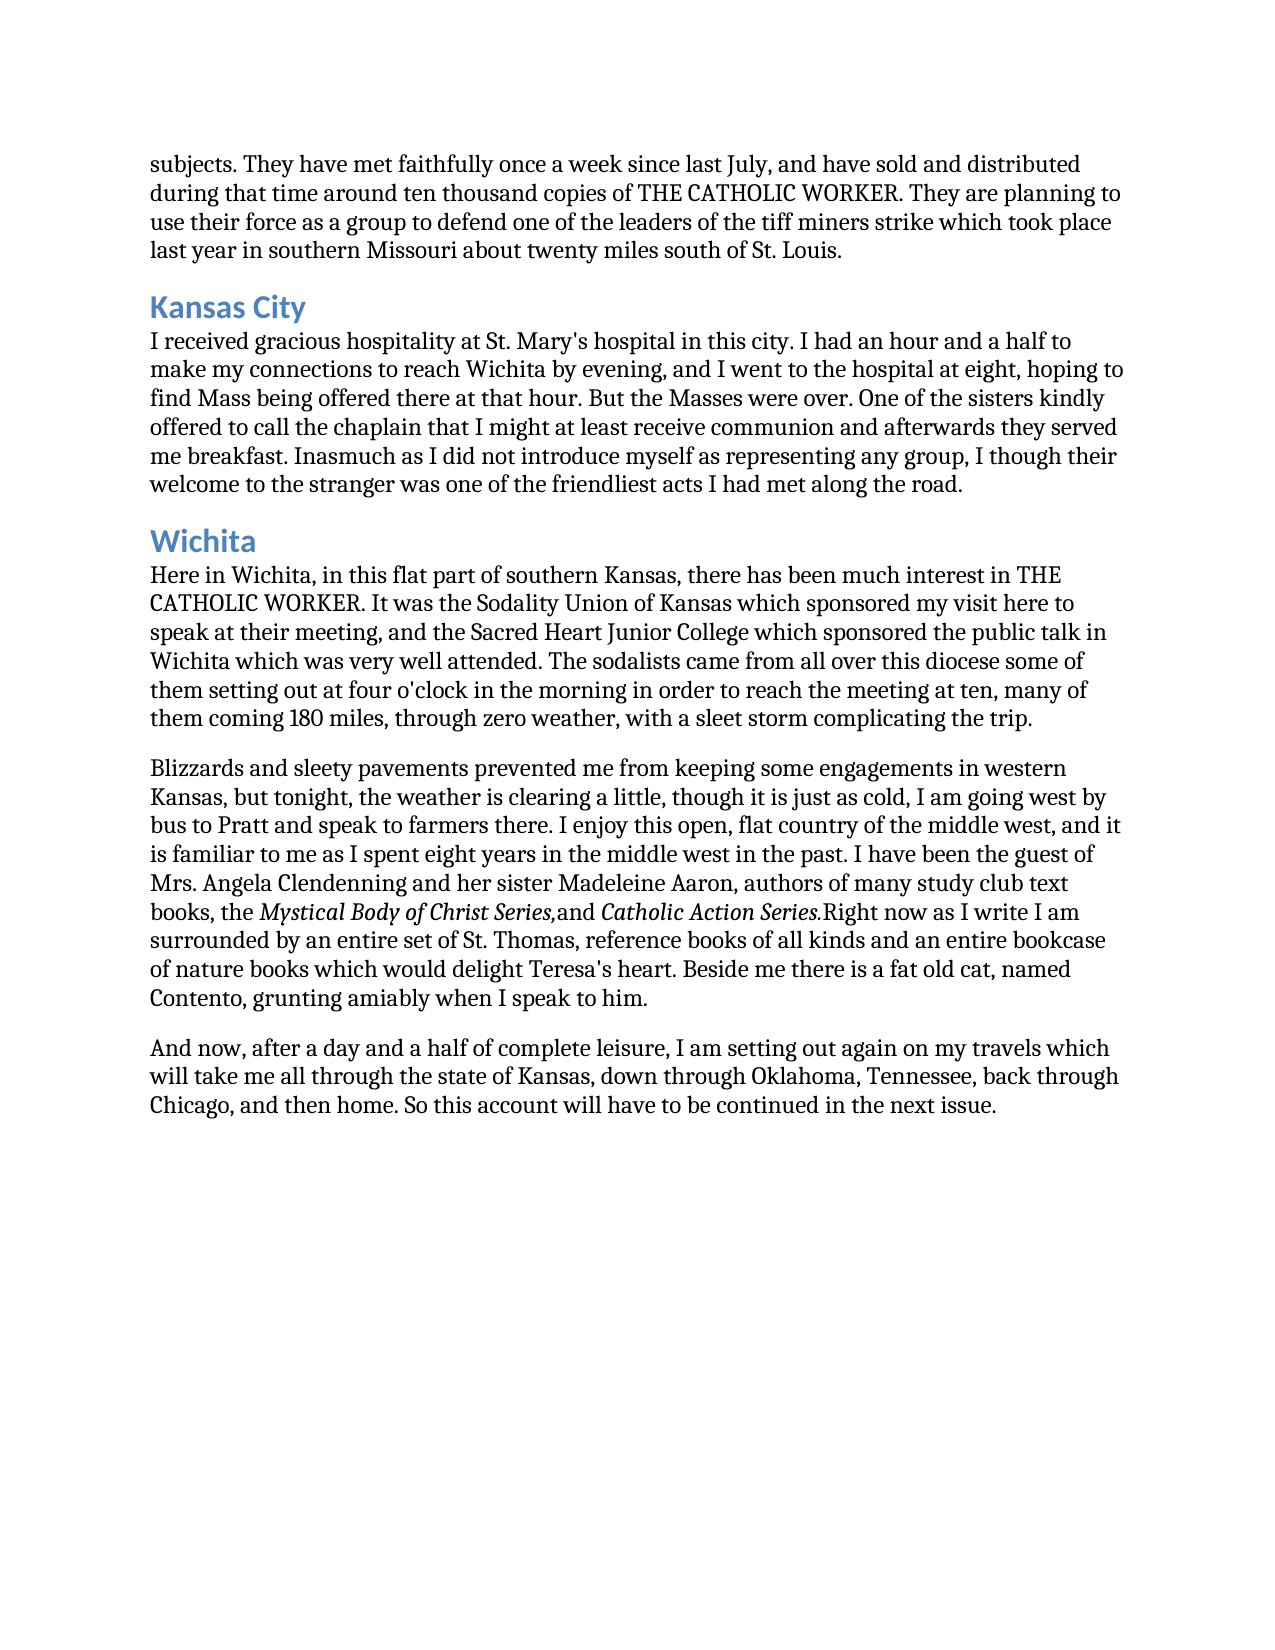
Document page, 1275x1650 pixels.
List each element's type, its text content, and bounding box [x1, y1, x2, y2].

subtitle Kansas City [150, 286, 1125, 327]
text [150, 150, 1125, 265]
text Blizzards and sleety pavements prevented me from keeping some engagements in western Kansas, but tonight, the weather is clearing a little, though it is just as cold, I am going west by bus to Pratt and speak to farmers there. I enjoy this open, flat country of the middle west, and it is familiar to me as I spent eight years in the middle west in the past. I have been the guest of Mrs. Angela Clendenning and her sister Madeleine Aaron, authors of many study club text books, the Mystical Body of Christ Series,and Catholic Action Series.Right now as I write I am surrounded by an entire set of St. Thomas, reference books of all kinds and an entire bookcase of nature books which would delight Teresa's heart. Beside me there is a fat old cat, named Contento, grunting amiably when I speak to him. [150, 754, 1125, 1013]
text I received gracious hospitality at St. Mary's hospital in this city. I had an hour and a half to make my connections to reach Wichita by evening, and I went to the hospital at eight, hoping to find Mass being offered there at that hour. But the Masses were over. One of the sisters kindly offered to call the chaplain that I might at least receive communion and afterwards they served me breakfast. Inasmuch as I did not introduce myself as representing any group, I though their welcome to the stranger was one of the friendliest acts I had met along the road. [150, 327, 1125, 499]
text Here in Wichita, in this flat part of southern Kansas, there has been much interest in THE CATHOLIC WORKER. It was the Sodality Union of Kansas which sponsored my visit here to speak at their meeting, and the Sacred Heart Junior College which sponsored the public talk in Wichita which was very well attended. The sodalists came from all over this diocese some of them setting out at four o'clock in the morning in order to reach the meeting at ten, many of them coming 180 miles, through zero weather, with a sleet storm complicating the trip. [150, 561, 1125, 733]
text And now, after a day and a half of complete leisure, I am setting out again on my travels which will take me all through the state of Kansas, down through Oklahoma, Tennessee, back through Chicago, and then home. So this account will have to be continued in the next issue. [150, 1033, 1125, 1120]
subtitle Wichita [150, 520, 1125, 561]
